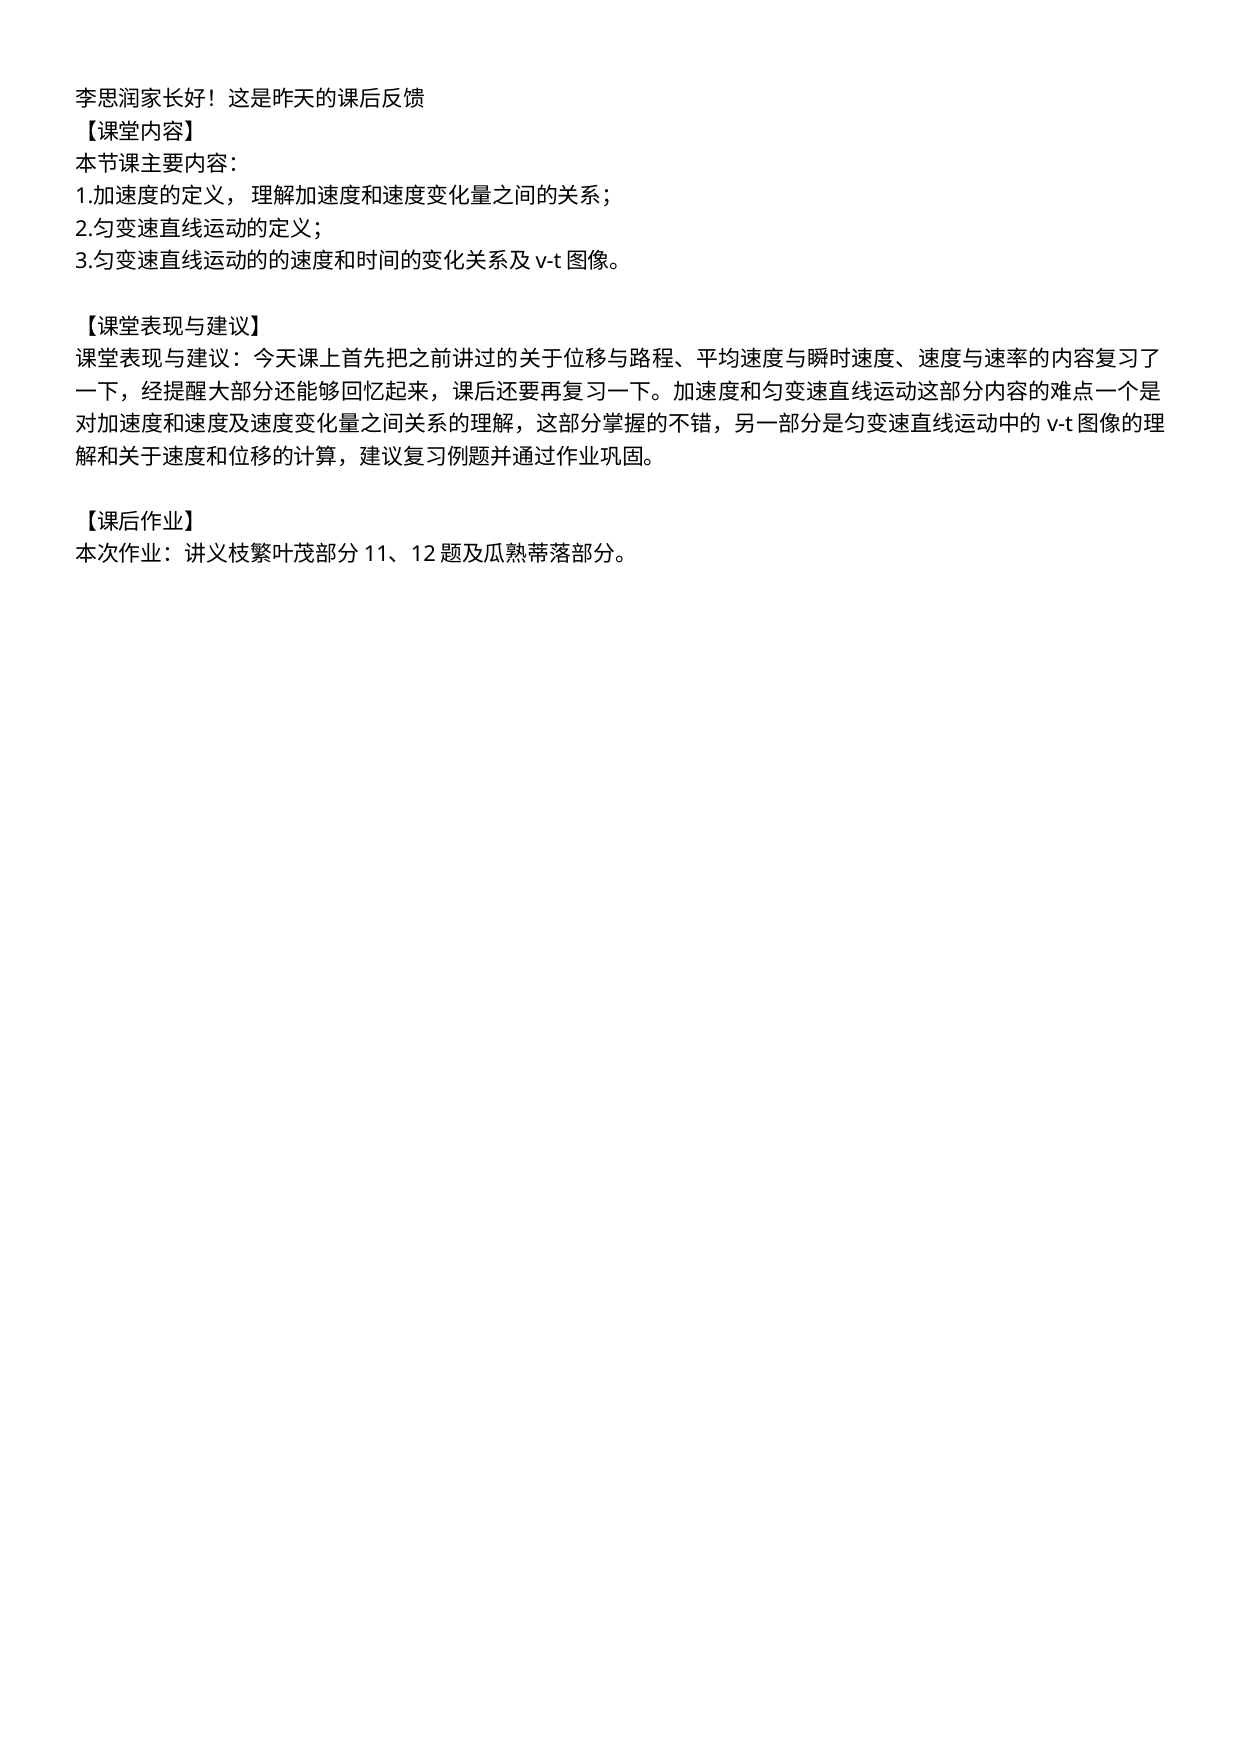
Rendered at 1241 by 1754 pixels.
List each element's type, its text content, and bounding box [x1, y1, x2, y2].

list 李思润家长好！这是昨天的课后反馈 [75, 81, 1165, 113]
list 【课后作业】 [75, 503, 1165, 536]
list 3.匀变速直线运动的的速度和时间的变化关系及v-t图像。 [75, 243, 1165, 276]
text 【课堂表现与建议】 [75, 308, 1165, 341]
text 本节课主要内容： [75, 146, 1165, 178]
list 2.匀变速直线运动的定义； [75, 211, 1165, 243]
list 1.加速度的定义， 理解加速度和速度变化量之间的关系； [75, 178, 1165, 211]
list 本次作业：讲义枝繁叶茂部分11、12题及瓜熟蒂落部分。 [75, 536, 1165, 568]
list 【课堂内容】 [75, 113, 1165, 146]
text 课堂表现与建议：今天课上首先把之前讲过的关于位移与路程、平均速度与瞬时速度、速度与速率的内容复习了一下，经提醒大部分还能够回忆起来，课后还要再复习一下。加速度和匀变速直线运动这部分内容的难点一个是对加速度和速度及速度变化量之间关系的理解，这部分掌握的不错，另一部分是匀变速直线运动中的v-t图像的理解和关于速度和位移的计算，建议复习例题并通过作业巩固。 [75, 341, 1165, 471]
